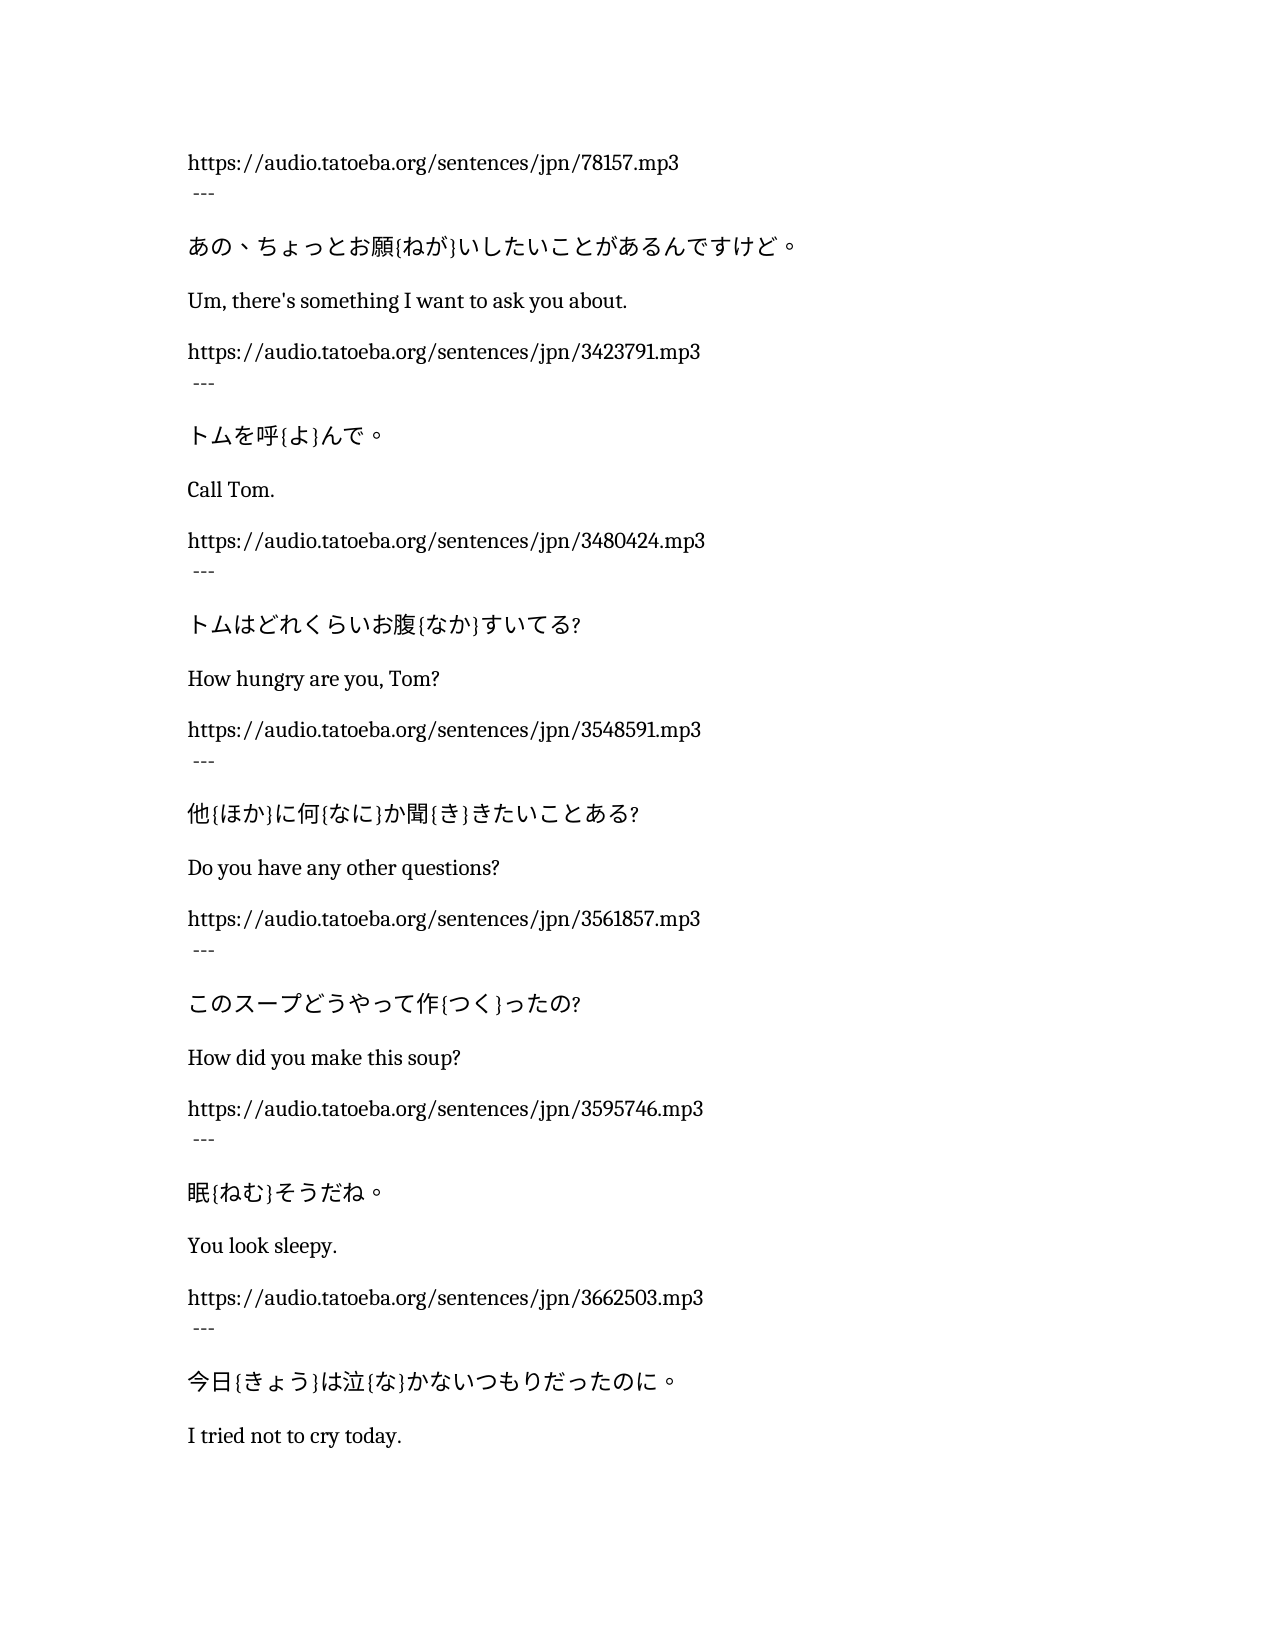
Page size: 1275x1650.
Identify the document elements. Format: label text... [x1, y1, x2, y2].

text 今日{きょう}は泣{な}かないつもりだったのに。 [187, 1366, 1087, 1397]
text https://audio.tatoeba.org/sentences/jpn/3480424.mp3 --- [187, 528, 1087, 585]
text How hungry are you, Tom? [187, 666, 1087, 692]
text Call Tom. [187, 477, 1087, 503]
text 他{ほか}に何{なに}か聞{き}きたいことある? [187, 798, 1087, 830]
text Um, there's something I want to ask you about. [187, 288, 1087, 314]
text トムを呼{よ}んで。 [187, 420, 1087, 452]
text https://audio.tatoeba.org/sentences/jpn/3423791.mp3 --- [187, 339, 1087, 396]
text https://audio.tatoeba.org/sentences/jpn/78157.mp3 --- [187, 150, 1087, 207]
text How did you make this soup? [187, 1044, 1087, 1071]
text 眠{ねむ}そうだね。 [187, 1177, 1087, 1208]
text I tried not to cry today. [187, 1422, 1087, 1449]
text https://audio.tatoeba.org/sentences/jpn/3595746.mp3 --- [187, 1095, 1087, 1152]
text トムはどれくらいお腹{なか}すいてる? [187, 609, 1087, 641]
text Do you have any other questions? [187, 855, 1087, 882]
text あの、ちょっとお願{ねが}いしたいことがあるんですけど。 [187, 231, 1087, 262]
text https://audio.tatoeba.org/sentences/jpn/3548591.mp3 --- [187, 717, 1087, 774]
text https://audio.tatoeba.org/sentences/jpn/3662503.mp3 --- [187, 1284, 1087, 1341]
text You look sleepy. [187, 1233, 1087, 1260]
text このスープどうやって作{つく}ったの? [187, 987, 1087, 1019]
text https://audio.tatoeba.org/sentences/jpn/3561857.mp3 --- [187, 906, 1087, 963]
